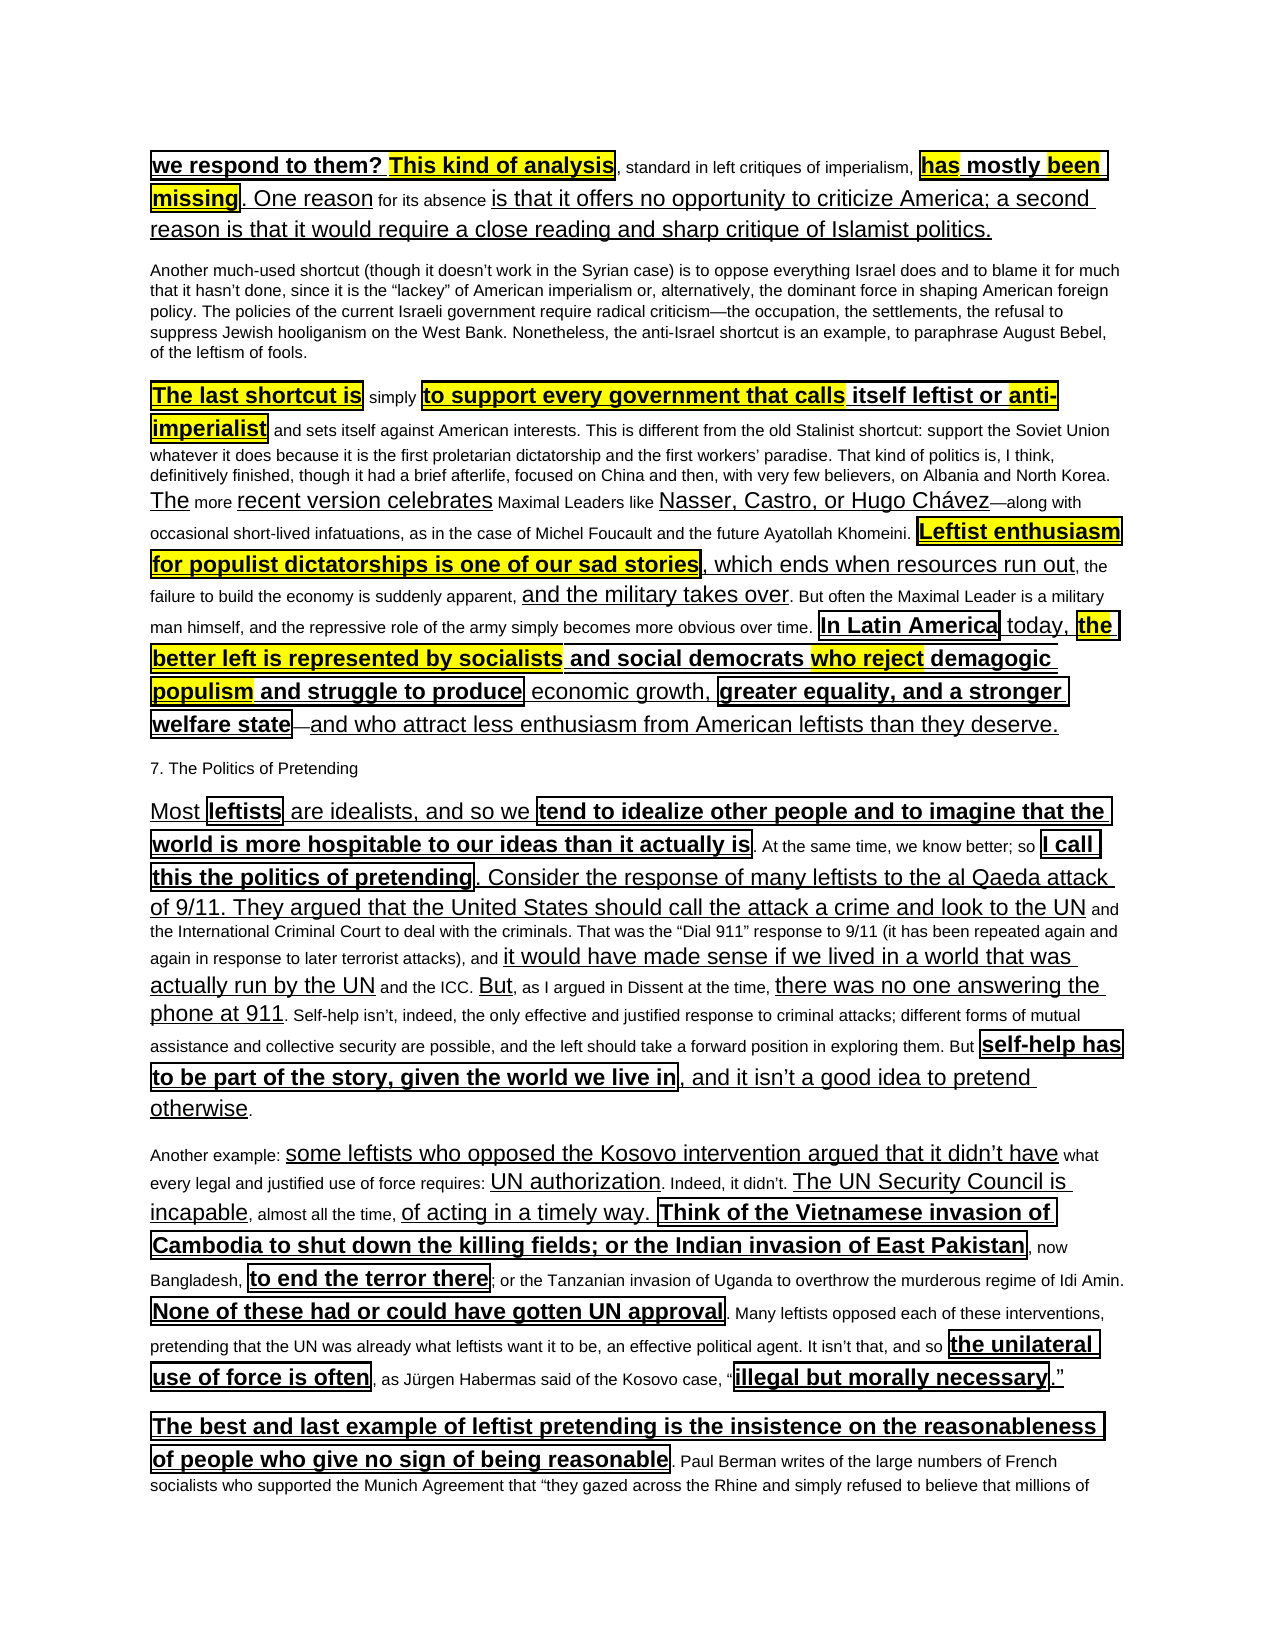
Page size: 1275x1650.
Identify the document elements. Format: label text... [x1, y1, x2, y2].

text The last shortcut is simply to support every government that calls itself leftist or anti-imperialist and sets itself against American interests. This is different from the old Stalinist shortcut: support the Soviet Union whatever it does because it is the first proletarian dictatorship and the first workers’ paradise. That kind of politics is, I think, definitively finished, though it had a brief afterlife, focused on China and then, with very few believers, on Albania and North Korea. The more recent version celebrates Maximal Leaders like Nasser, Castro, or Hugo Chávez—along with occasional short-lived infatuations, as in the case of Michel Foucault and the future Ayatollah Khomeini. Leftist enthusiasm for populist dictatorships is one of our sad stories, which ends when resources run out, the failure to build the economy is suddenly apparent, and the military takes over. But often the Maximal Leader is a military man himself, and the repressive role of the army simply becomes more obvious over time. In Latin America today, the better left is represented by socialists and social democrats who reject demagogic populism and struggle to produce economic growth, greater equality, and a stronger welfare state—and who attract less enthusiasm from American leftists than they deserve. [150, 380, 1125, 739]
text Another much-used shortcut (though it doesn’t work in the Syrian case) is to oppose everything Israel does and to blame it for much that it hasn’t done, since it is the “lackey” of American imperialism or, alternatively, the dominant force in shaping American foreign policy. The policies of the current Israeli government require radical criticism—the occupation, the settlements, the refusal to suppress Jewish hooliganism on the West Bank. Nonetheless, the anti-Israel shortcut is an example, to paraphrase August Bebel, of the leftism of fools. [150, 261, 1125, 362]
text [150, 1411, 1125, 1495]
text Another example: some leftists who opposed the Kosovo intervention argued that it didn’t have what every legal and justified use of force requires: UN authorization. Indeed, it didn’t. The UN Security Council is incapable, almost all the time, of acting in a timely way. Think of the Vietnamese invasion of Cambodia to shut down the killing fields; or the Indian invasion of East Pakistan, now Bangladesh, to end the terror there; or the Tanzanian invasion of Uganda to overthrow the murderous regime of Idi Amin. None of these had or could have gotten UN approval. Many leftists opposed each of these interventions, pretending that the UN was already what leftists want it to be, an effective political agent. It isn’t that, and so the unilateral use of force is often, as Jürgen Habermas said of the Kosovo case, “illegal but morally necessary.” [150, 1139, 1125, 1392]
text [150, 150, 1125, 242]
text Most leftists are idealists, and so we tend to idealize other people and to imagine that the world is more hospitable to our ideas than it actually is. At the same time, we know better; so I call this the politics of pretending. Consider the response of many leftists to the al Qaeda attack of 9/11. They argued that the United States should call the attack a crime and look to the UN and the International Criminal Court to deal with the criminals. That was the “Dial 911” response to 9/11 (it has been repeated again and again in response to later terrorist attacks), and it would have made sense if we lived in a world that was actually run by the UN and the ICC. But, as I argued in Dissent at the time, there was no one answering the phone at 911. Self-help isn’t, indeed, the only effective and justified response to criminal attacks; different forms of mutual assistance and collective security are possible, and the left should take a forward position in exploring them. But self-help has to be part of the story, given the world we live in, and it isn’t a good idea to pretend otherwise. [150, 796, 1125, 1121]
text 7. The Politics of Pretending [150, 758, 1125, 778]
